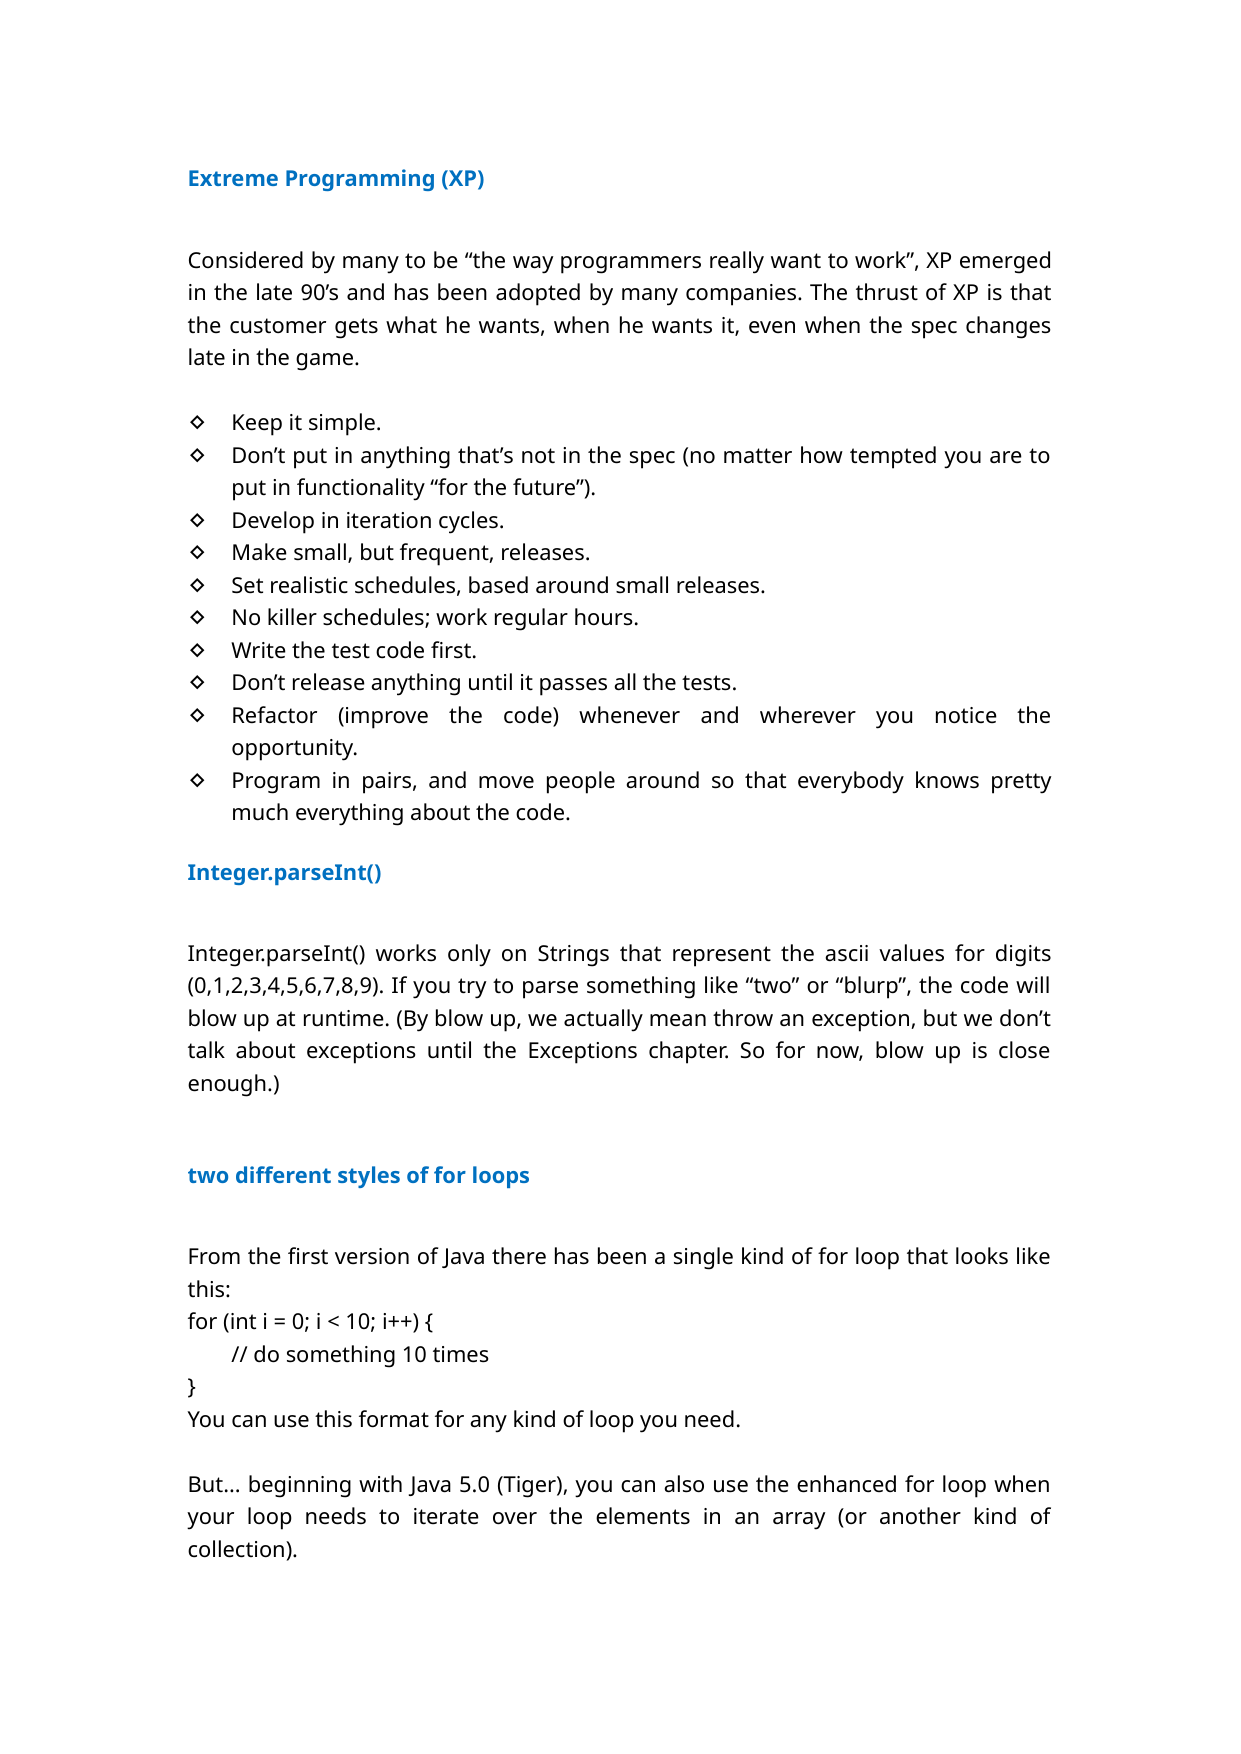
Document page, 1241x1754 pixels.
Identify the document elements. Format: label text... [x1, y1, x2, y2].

subtitle Extreme Programming (XP) [187, 162, 1053, 194]
text Considered by many to be “the way programmers really want to work”, XP emerged in the late 90’s and has been adopted by many companies. The thrust of XP is that the customer gets what he wants, when he wants it, even when the spec changes late in the game. [187, 243, 1053, 373]
list Program in pairs, and move people around so that everybody knows pretty much everything about the code. [187, 763, 1053, 828]
text From the first version of Java there has been a single kind of for loop that looks like this: [187, 1240, 1053, 1305]
list Refactor (improve the code) whenever and wherever you notice the opportunity. [187, 698, 1053, 763]
list Set realistic schedules, based around small releases. [187, 568, 1053, 601]
list Don’t put in anything that’s not in the spec (no matter how tempted you are to put in functionality “for the future”). [187, 438, 1053, 503]
subtitle two different styles of for loops [187, 1159, 1053, 1191]
text You can use this format for any kind of loop you need. [187, 1402, 1053, 1435]
list No killer schedules; work regular hours. [187, 601, 1053, 633]
subtitle Integer.parseInt() [187, 855, 1053, 888]
list Make small, but frequent, releases. [187, 536, 1053, 568]
list Keep it simple. [187, 406, 1053, 438]
text But... beginning with Java 5.0 (Tiger), you can also use the enhanced for loop when your loop needs to iterate over the elements in an array (or another kind of collection). [187, 1467, 1053, 1565]
text for (int i = 0; i < 10; i++) { [187, 1305, 1053, 1337]
list Don’t release anything until it passes all the tests. [187, 666, 1053, 698]
text } [187, 1370, 1053, 1402]
text Integer.parseInt() works only on Strings that represent the ascii values for digits (0,1,2,3,4,5,6,7,8,9). If you try to parse something like “two” or “blurp”, the code will blow up at runtime. (By blow up, we actually mean throw an exception, but we don’t talk about exceptions until the Exceptions chapter. So for now, blow up is close enough.) [187, 937, 1053, 1099]
list Write the test code first. [187, 633, 1053, 666]
text // do something 10 times [187, 1337, 1053, 1370]
list Develop in iteration cycles. [187, 503, 1053, 536]
